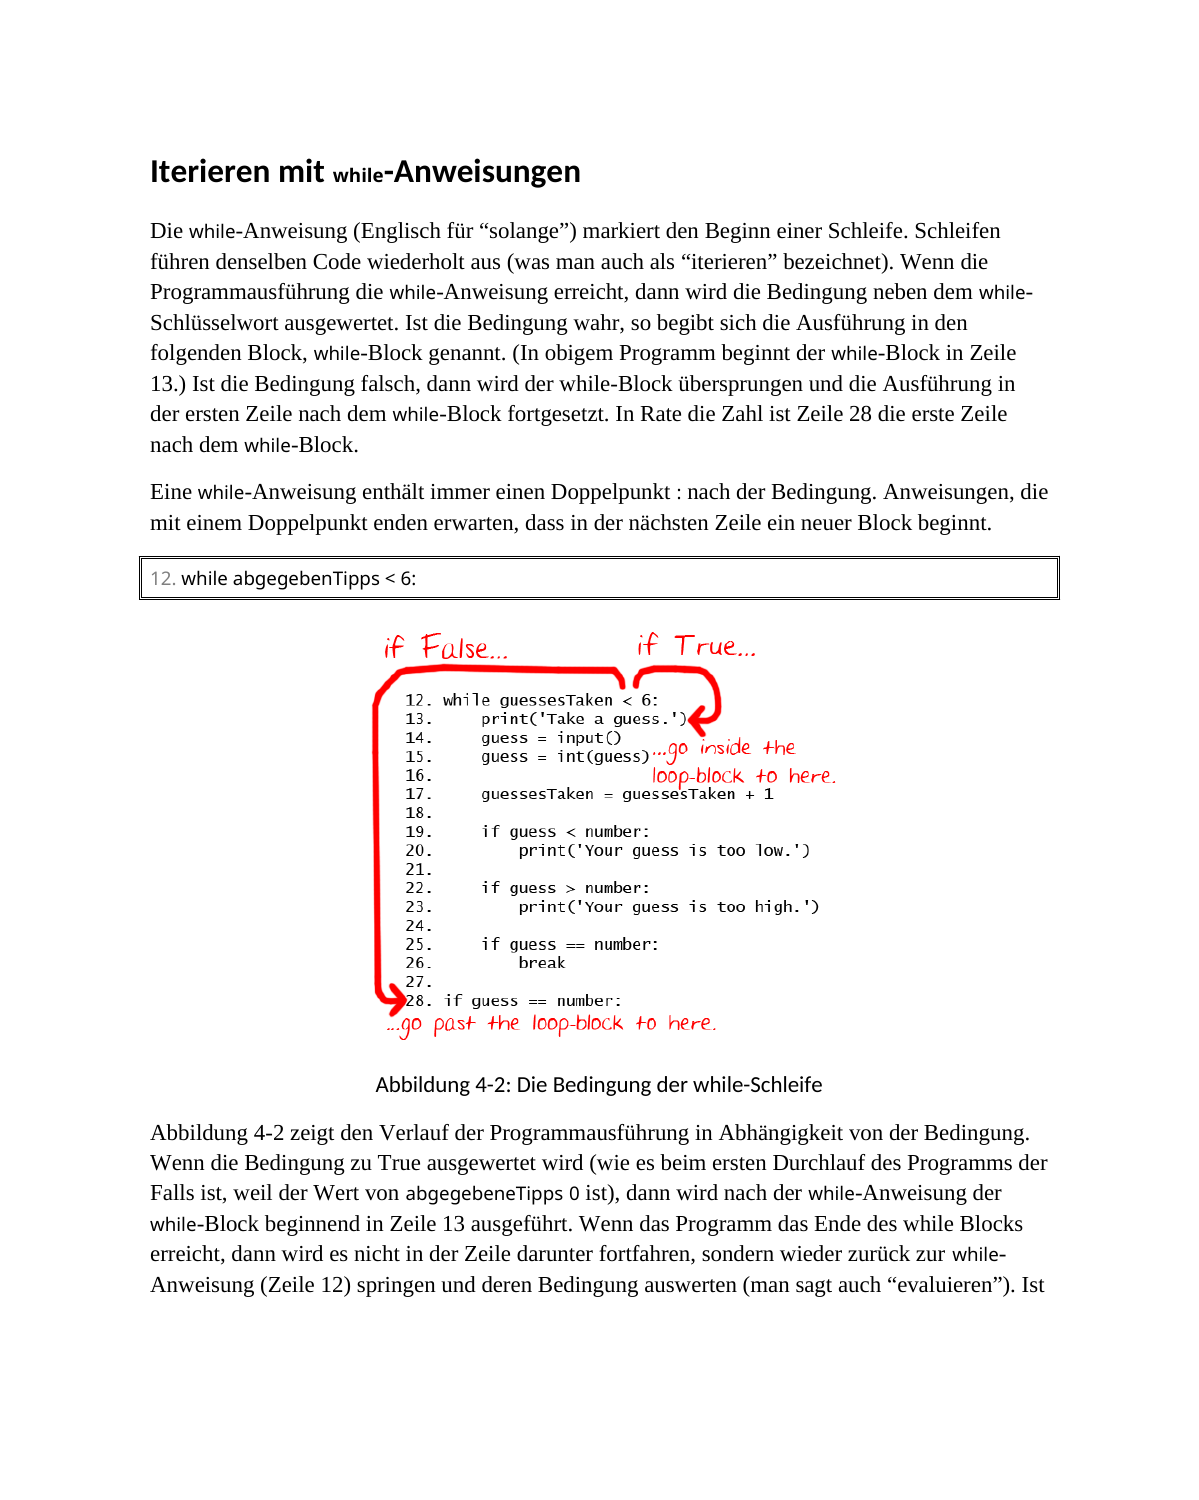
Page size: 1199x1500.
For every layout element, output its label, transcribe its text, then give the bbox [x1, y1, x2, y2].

picture [359, 628, 840, 1045]
text Eine while-Anweisung enthält immer einen Doppelpunkt : nach der Bedingung. Anweisungen, die mit einem Doppelpunkt enden erwarten, dass in der nächsten Zeile ein neuer Block beginnt. [150, 478, 1049, 535]
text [150, 1119, 1049, 1297]
subtitle Iterieren mit while-Anweisungen [150, 150, 1049, 191]
text Die while-Anweisung (Englisch für “solange”) markiert den Beginn einer Schleife. Schleifen führen denselben Code wiederholt aus (was man auch als “iterieren” bezeichnet). Wenn die Programmausführung die while-Anweisung erreicht, dann wird die Bedingung neben dem while-Schlüsselwort ausgewertet. Ist die Bedingung wahr, so begibt sich die Ausführung in den folgenden Block, while-Block genannt. (In obigem Programm beginnt der while-Block in Zeile 13.) Ist die Bedingung falsch, dann wird der while-Block übersprungen und die Ausführung in der ersten Zeile nach dem while-Block fortgesetzt. In Rate die Zahl ist Zeile 28 die erste Zeile nach dem while-Block. [150, 218, 1049, 457]
text 12. while abgegebenTipps < 6: [142, 559, 1057, 597]
text Abbildung 4-2: Die Bedingung der while-Schleife [150, 1070, 1049, 1098]
